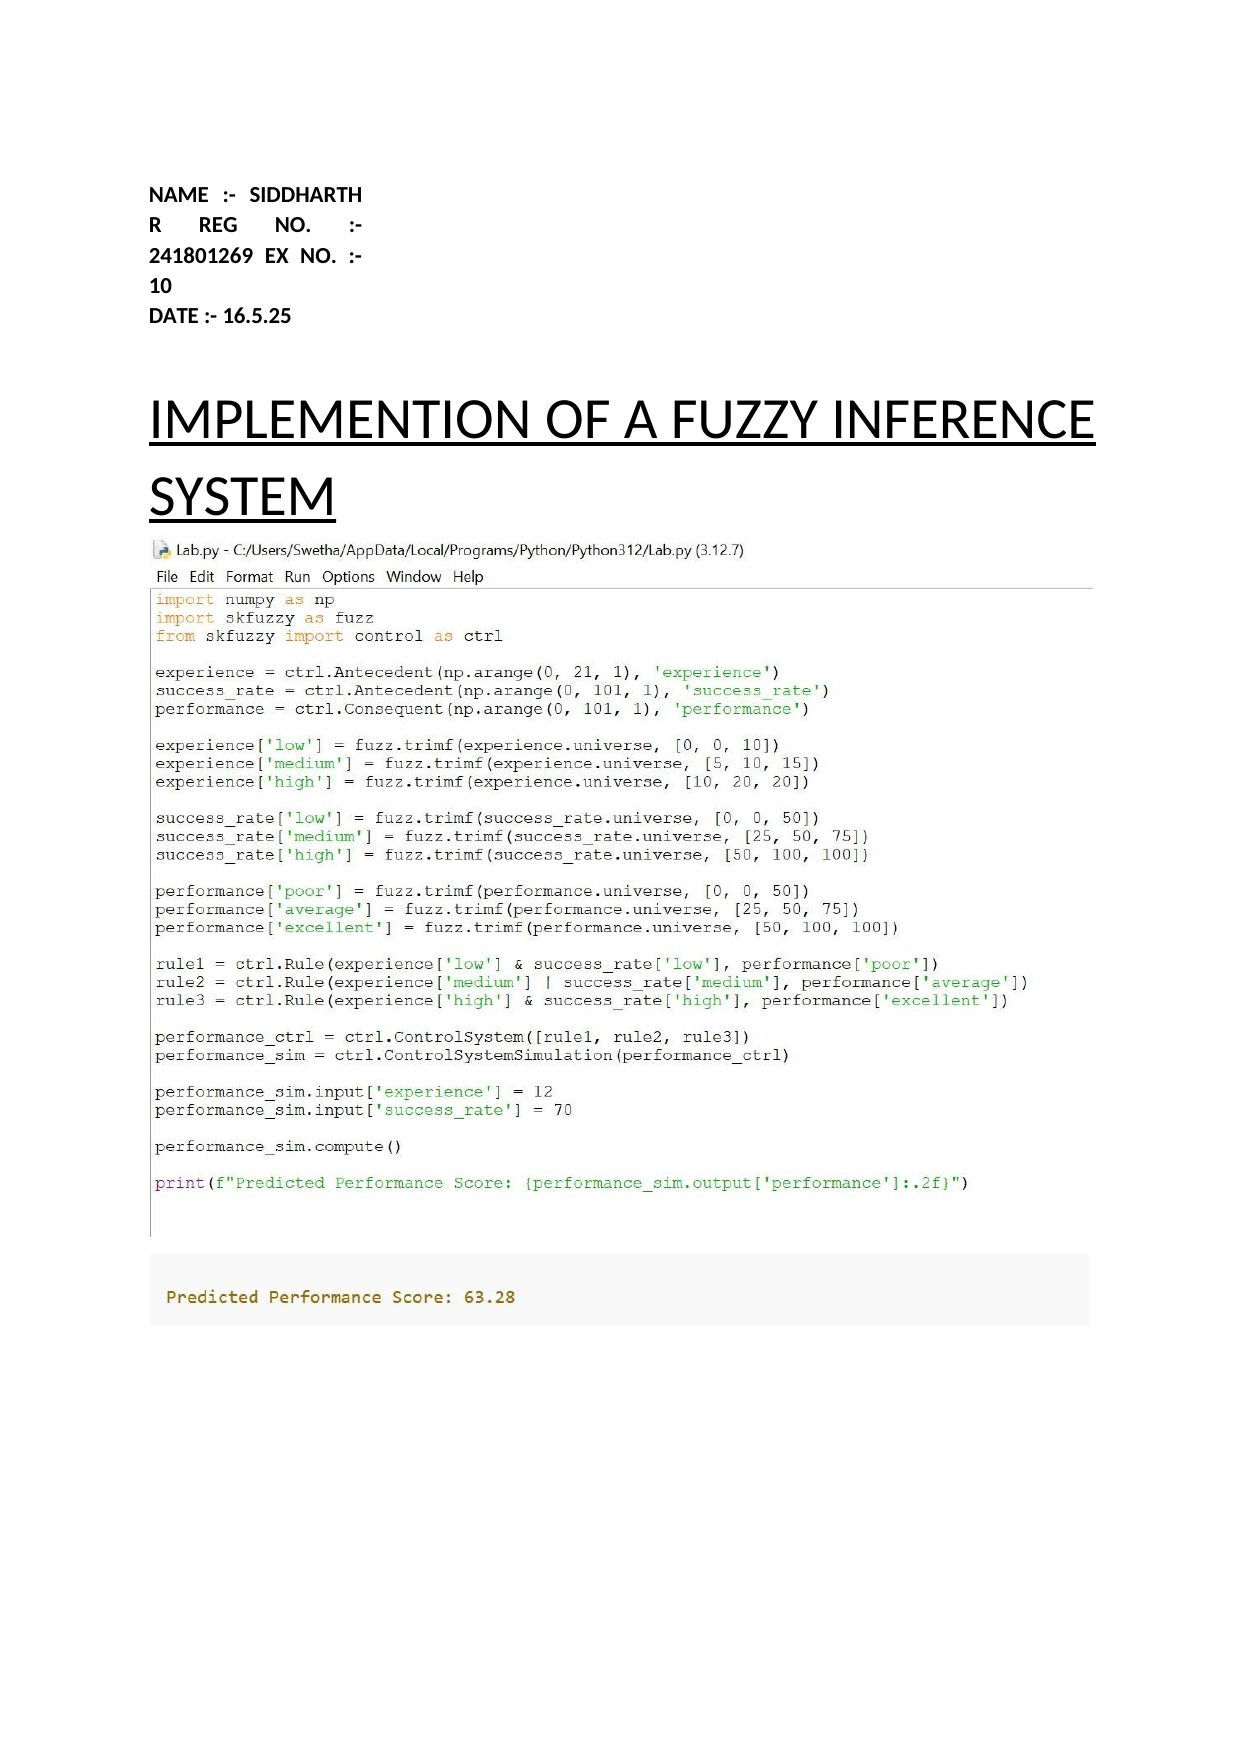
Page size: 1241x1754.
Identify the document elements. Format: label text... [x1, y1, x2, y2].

text DATE :- 16.5.25 [148, 301, 1107, 329]
picture [150, 1253, 1089, 1326]
picture [150, 535, 1093, 1237]
title IMPLEMENTION OF A FUZZY INFERENCE SYSTEM [148, 382, 1107, 530]
text NAME :- SIDDHARTH R REG NO. :- 241801269 EX NO. :- 10 [148, 180, 362, 299]
